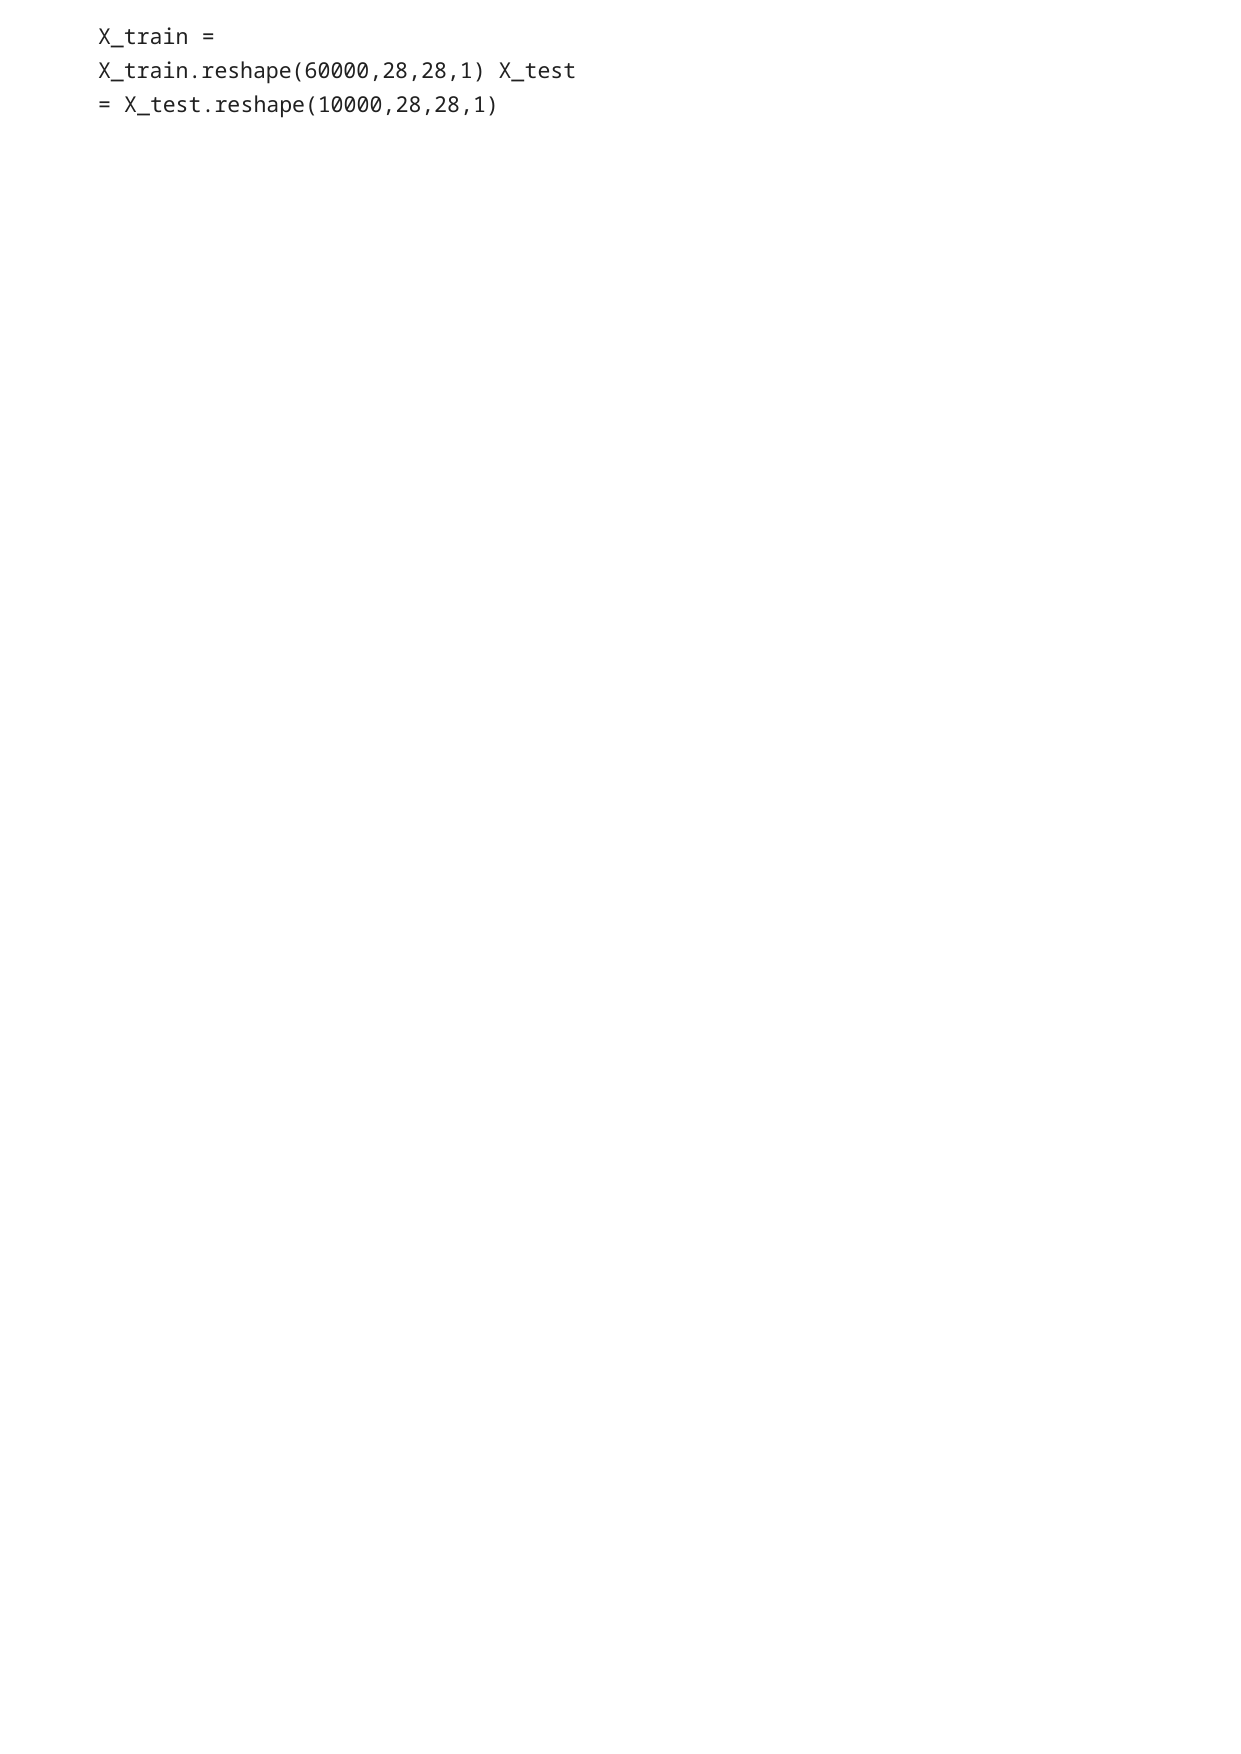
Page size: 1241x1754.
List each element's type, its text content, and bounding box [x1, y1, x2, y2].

text X_train = X_train.reshape(60000,28,28,1) X_test = X_test.reshape(10000,28,28,1) [98, 21, 584, 119]
